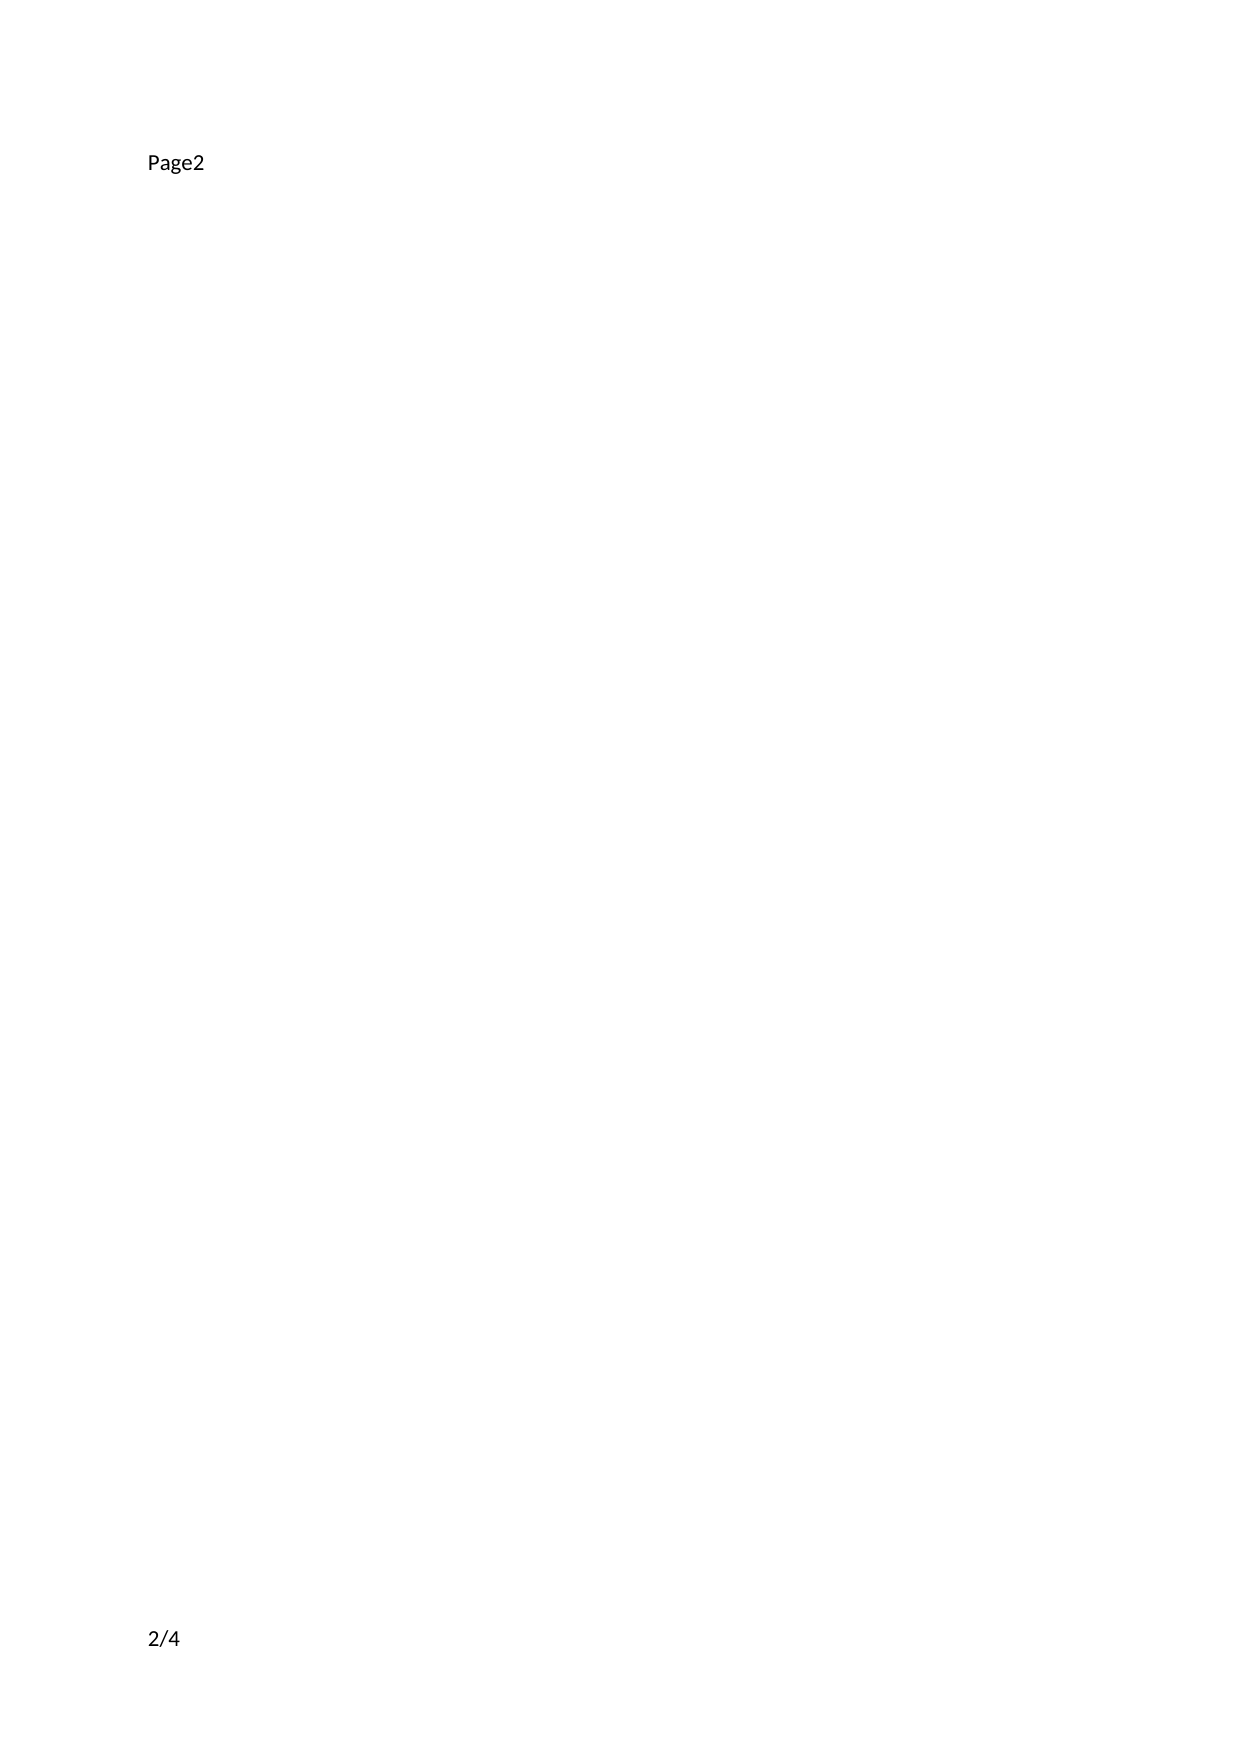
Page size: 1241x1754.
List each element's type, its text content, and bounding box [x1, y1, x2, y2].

text Page2 [148, 148, 1093, 176]
